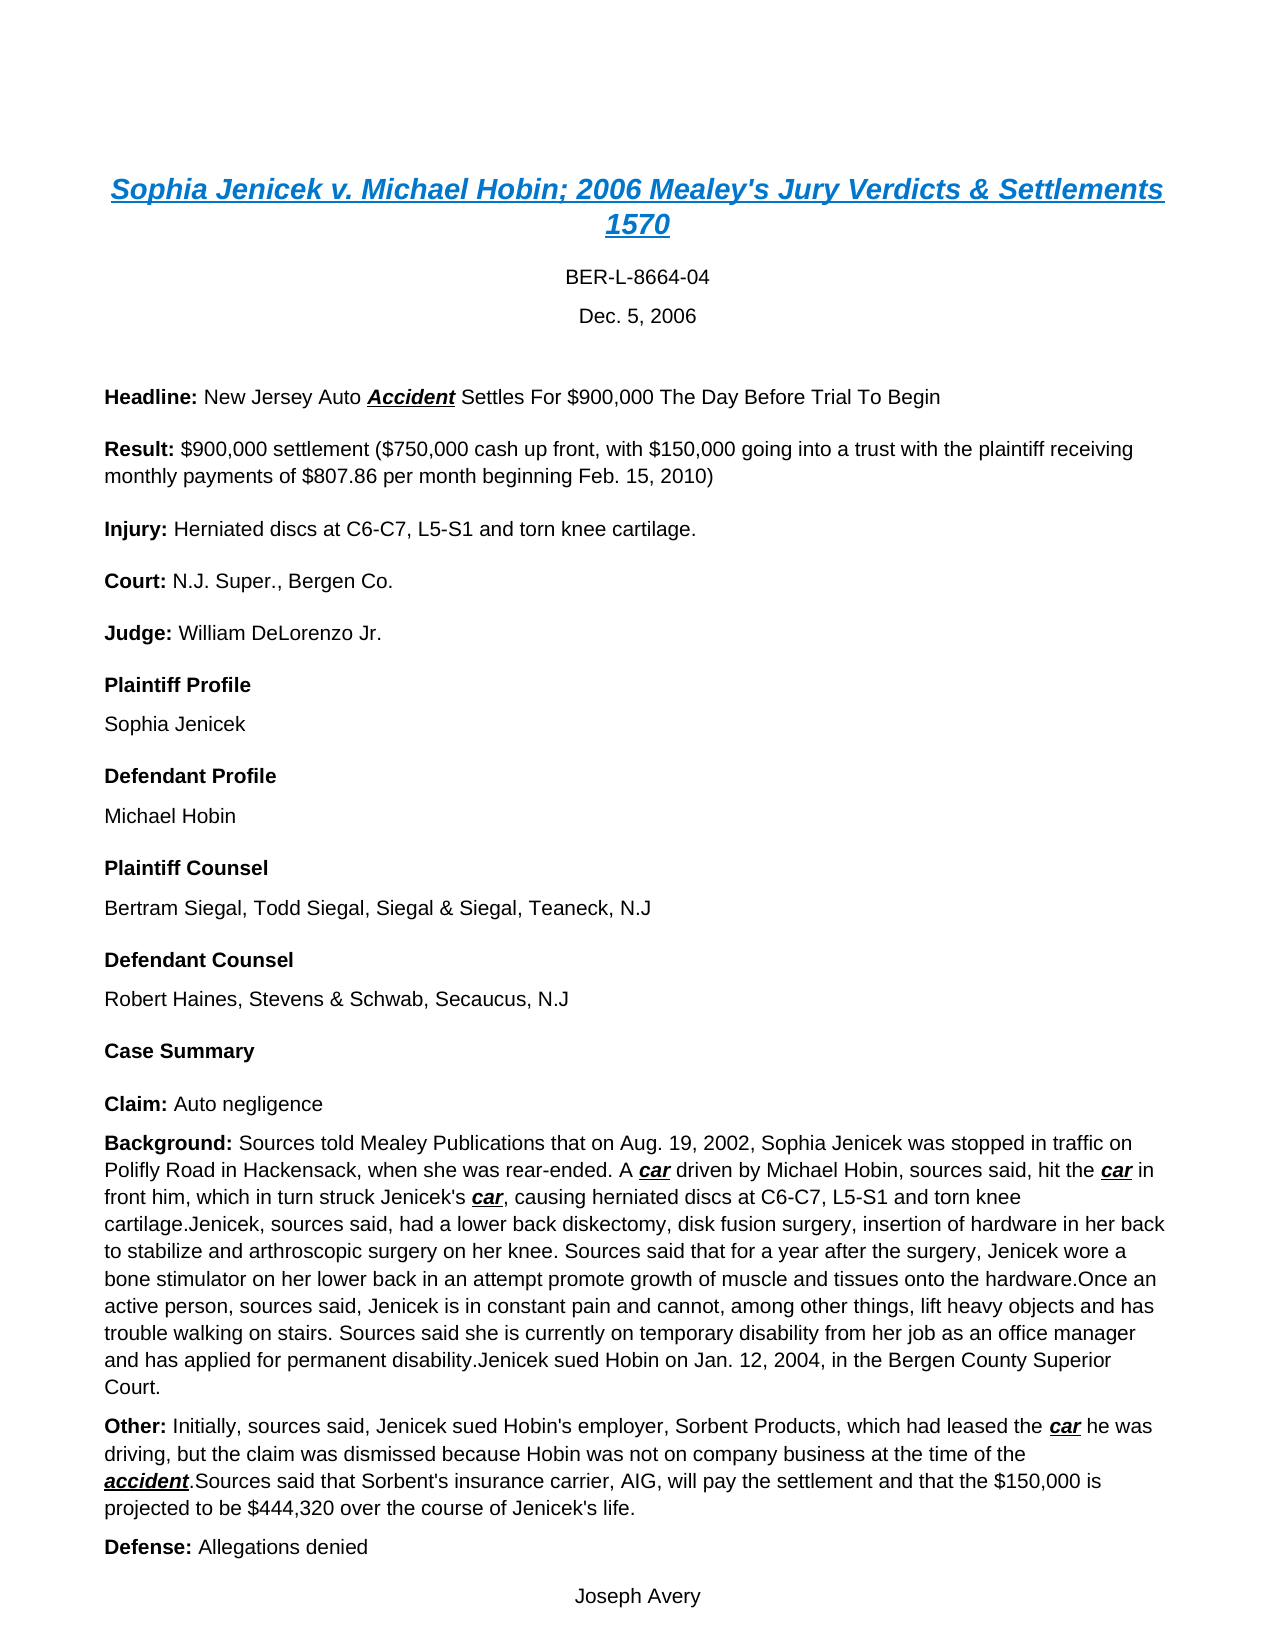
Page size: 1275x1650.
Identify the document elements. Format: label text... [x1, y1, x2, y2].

text Robert Haines, Stevens & Schwab, Secaucus, N.J [104, 984, 1171, 1011]
text Injury: Herniated discs at C6-C7, L5-S1 and torn knee cartilage. [104, 513, 1171, 540]
subtitle Sophia Jenicek v. Michael Hobin; 2006 Mealey's Jury Verdicts & Settlements 1570 [104, 170, 1171, 241]
text Defendant Profile [104, 761, 1171, 788]
text Plaintiff Counsel [104, 853, 1171, 880]
text Michael Hobin [104, 801, 1171, 828]
text Headline: New Jersey Auto Accident Settles For $900,000 The Day Before Trial To Begin [104, 382, 1171, 409]
text Plaintiff Profile [104, 669, 1171, 697]
text Claim: Auto negligence [104, 1088, 1171, 1115]
text Sophia Jenicek [104, 709, 1171, 736]
text Court: N.J. Super., Bergen Co. [104, 565, 1171, 592]
text Judge: William DeLorenzo Jr. [104, 617, 1171, 644]
text BER-L-8664-04 [104, 262, 1171, 289]
text Other: Initially, sources said, Jenicek sued Hobin's employer, Sorbent Products, which had leased the car he was driving, but the claim was dismissed because Hobin was not on company business at the time of the accident.Sources said that Sorbent's insurance carrier, AIG, will pay the settlement and that the $150,000 is projected to be $444,320 over the course of Jenicek's life. [104, 1411, 1171, 1519]
text Bertram Siegal, Todd Siegal, Siegal & Siegal, Teaneck, N.J [104, 892, 1171, 919]
text Dec. 5, 2006 [104, 301, 1171, 328]
text Defendant Counsel [104, 944, 1171, 972]
text Defense: Allegations denied [104, 1532, 1171, 1559]
text Background: Sources told Mealey Publications that on Aug. 19, 2002, Sophia Jenicek was stopped in traffic on Polifly Road in Hackensack, when she was rear-ended. A car driven by Michael Hobin, sources said, hit the car in front him, which in turn struck Jenicek's car, causing herniated discs at C6-C7, L5-S1 and torn knee cartilage.Jenicek, sources said, had a lower back diskectomy, disk fusion surgery, insertion of hardware in her back to stabilize and arthroscopic surgery on her knee. Sources said that for a year after the surgery, Jenicek wore a bone stimulator on her lower back in an attempt promote growth of muscle and tissues onto the hardware.Once an active person, sources said, Jenicek is in constant pain and cannot, among other things, lift heavy objects and has trouble walking on stairs. Sources said she is currently on temporary disability from her job as an office manager and has applied for permanent disability.Jenicek sued Hobin on Jan. 12, 2004, in the Bergen County Superior Court. [104, 1128, 1171, 1399]
text Case Summary [104, 1036, 1171, 1063]
text Result: $900,000 settlement ($750,000 cash up front, with $150,000 going into a trust with the plaintiff receiving monthly payments of $807.86 per month beginning Feb. 15, 2010) [104, 434, 1171, 488]
